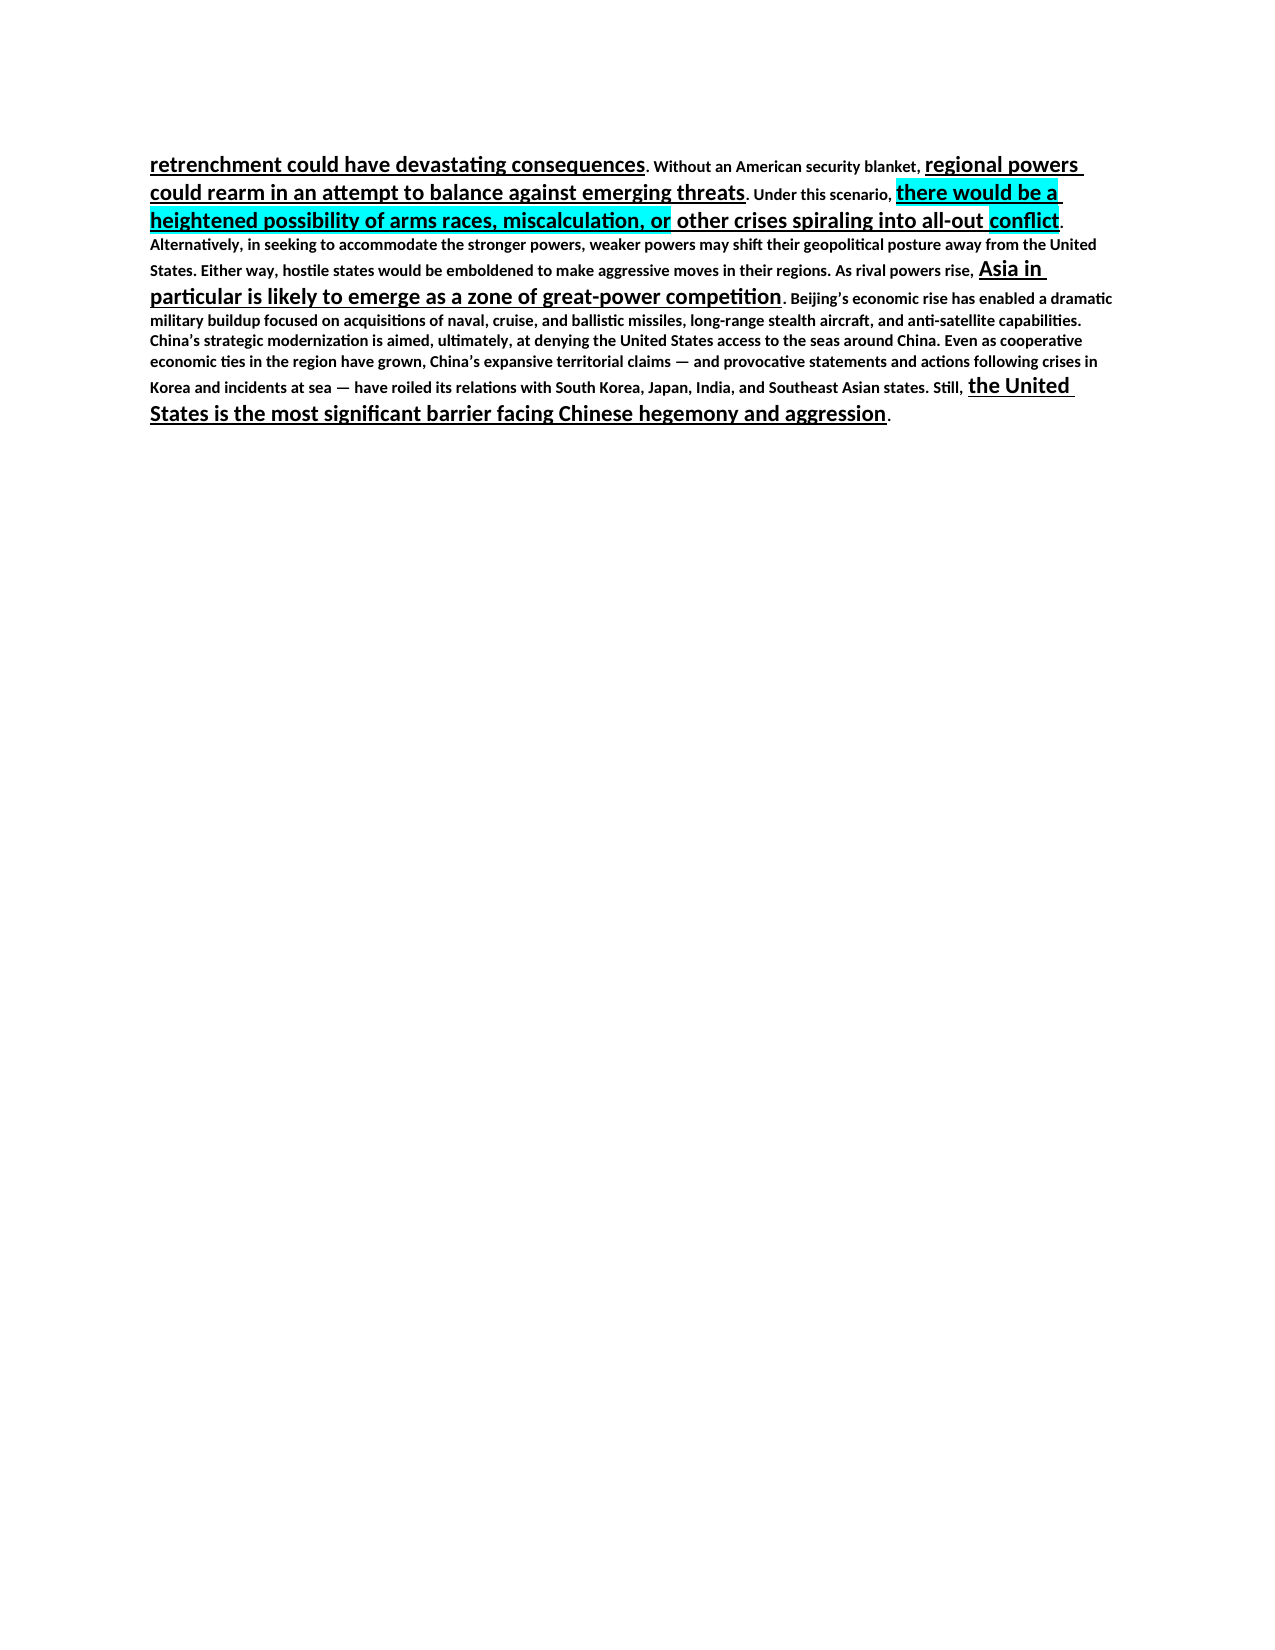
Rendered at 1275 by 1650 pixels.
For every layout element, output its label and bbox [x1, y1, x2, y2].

text [150, 150, 1125, 427]
